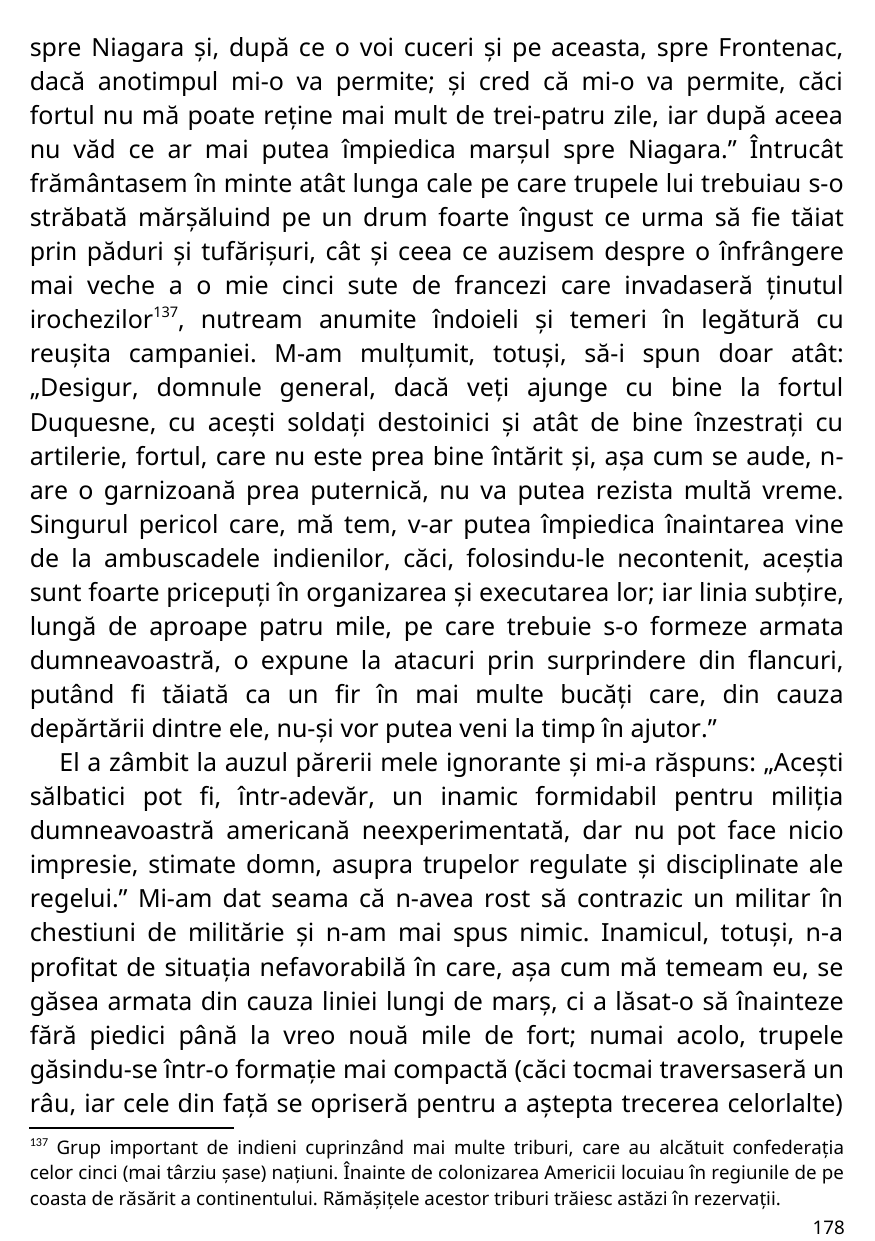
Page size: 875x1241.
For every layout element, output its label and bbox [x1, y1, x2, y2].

text [29, 745, 844, 1119]
text [29, 29, 844, 745]
